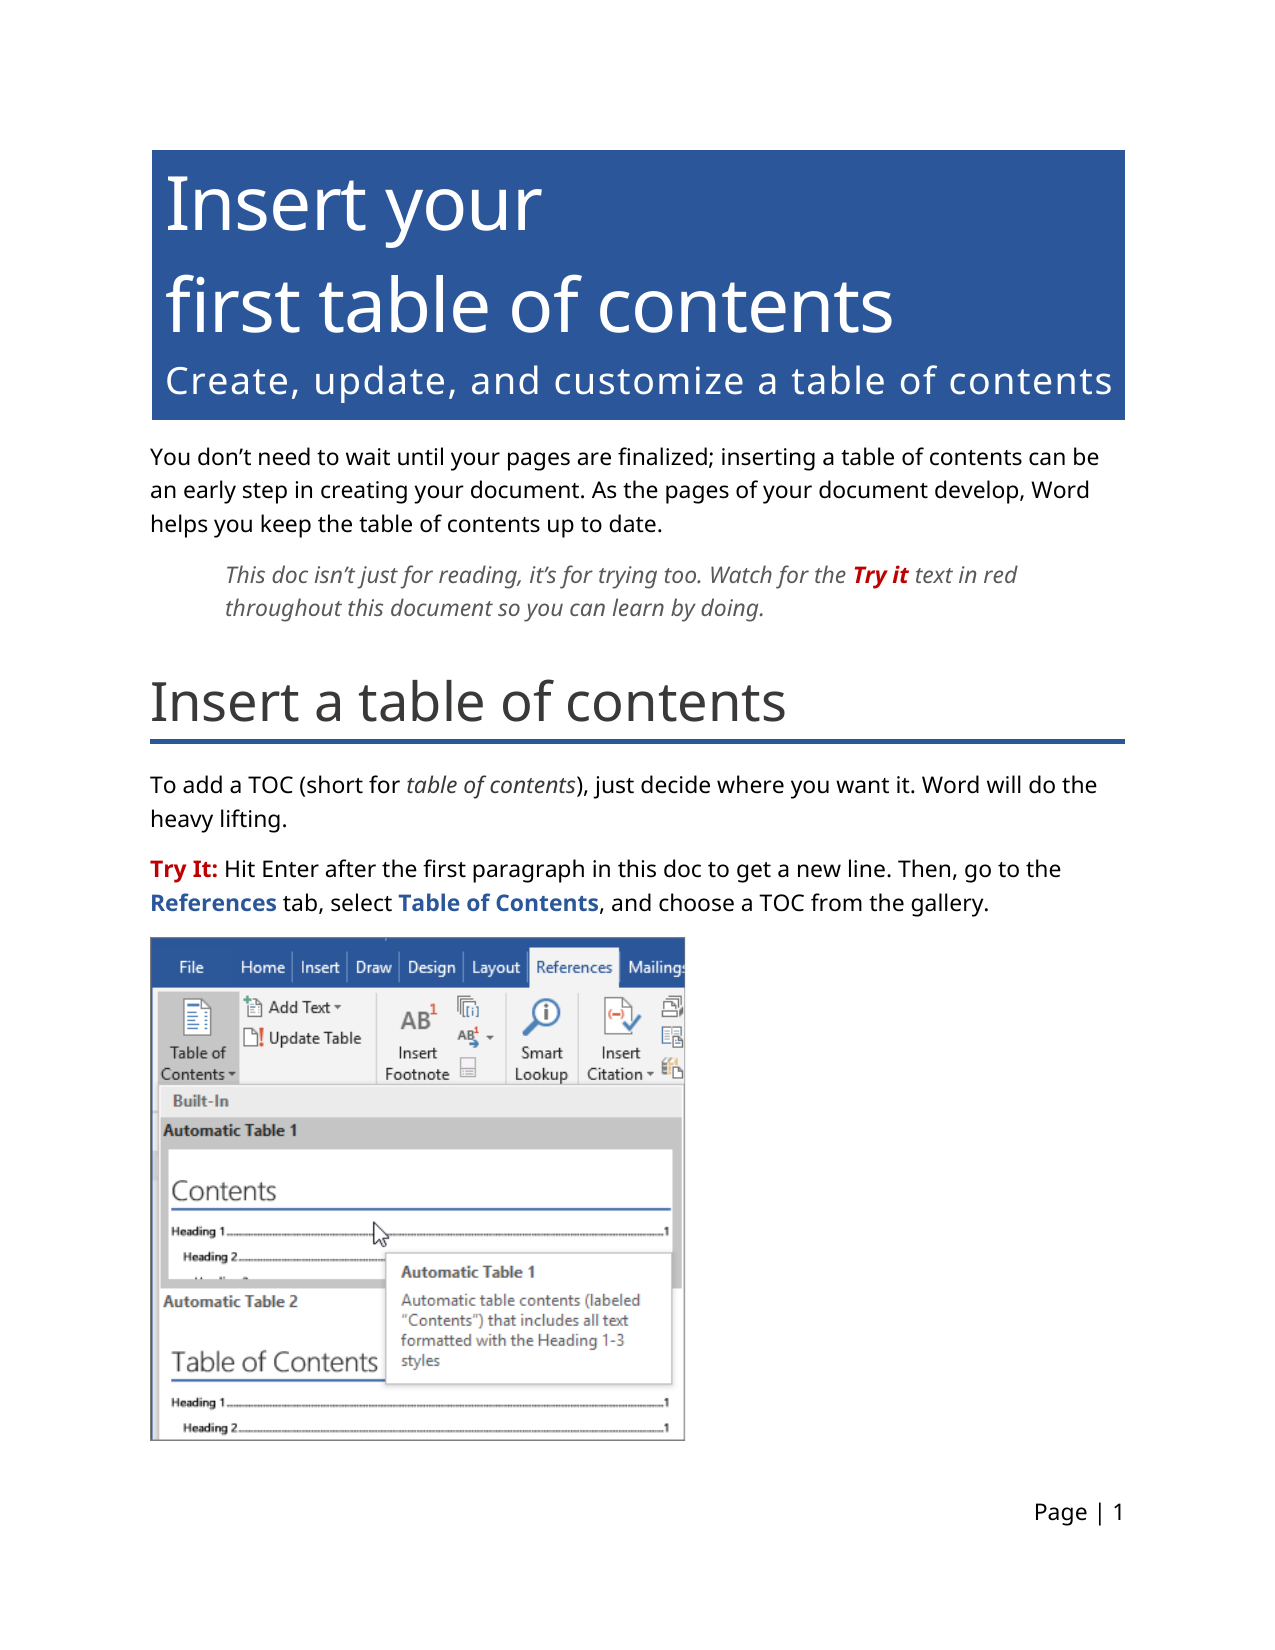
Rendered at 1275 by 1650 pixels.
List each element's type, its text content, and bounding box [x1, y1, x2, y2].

text This doc isn’t just for reading, it’s for trying too. Watch for the Try it text in red throughout this document so you can learn by doing. [225, 559, 1050, 624]
text You don’t need to wait until your pages are finalized; inserting a table of contents can be an early step in creating your document. As the pages of your document develop, Word helps you keep the table of contents up to date. [150, 441, 1125, 539]
title Insert your first table of contents [165, 150, 1125, 354]
subtitle Create, update, and customize a table of contents [165, 354, 1125, 407]
text Try It: Hit Enter after the first paragraph in this doc to get a new line. Then, go to the References tab, select Table of Contents, and choose a TOC from the gallery. [150, 853, 1125, 918]
picture [150, 937, 686, 1441]
subtitle Insert a table of contents [150, 664, 1125, 739]
text To add a TOC (short for table of contents), just decide where you want it. Word will do the heavy lifting. [150, 769, 1125, 834]
